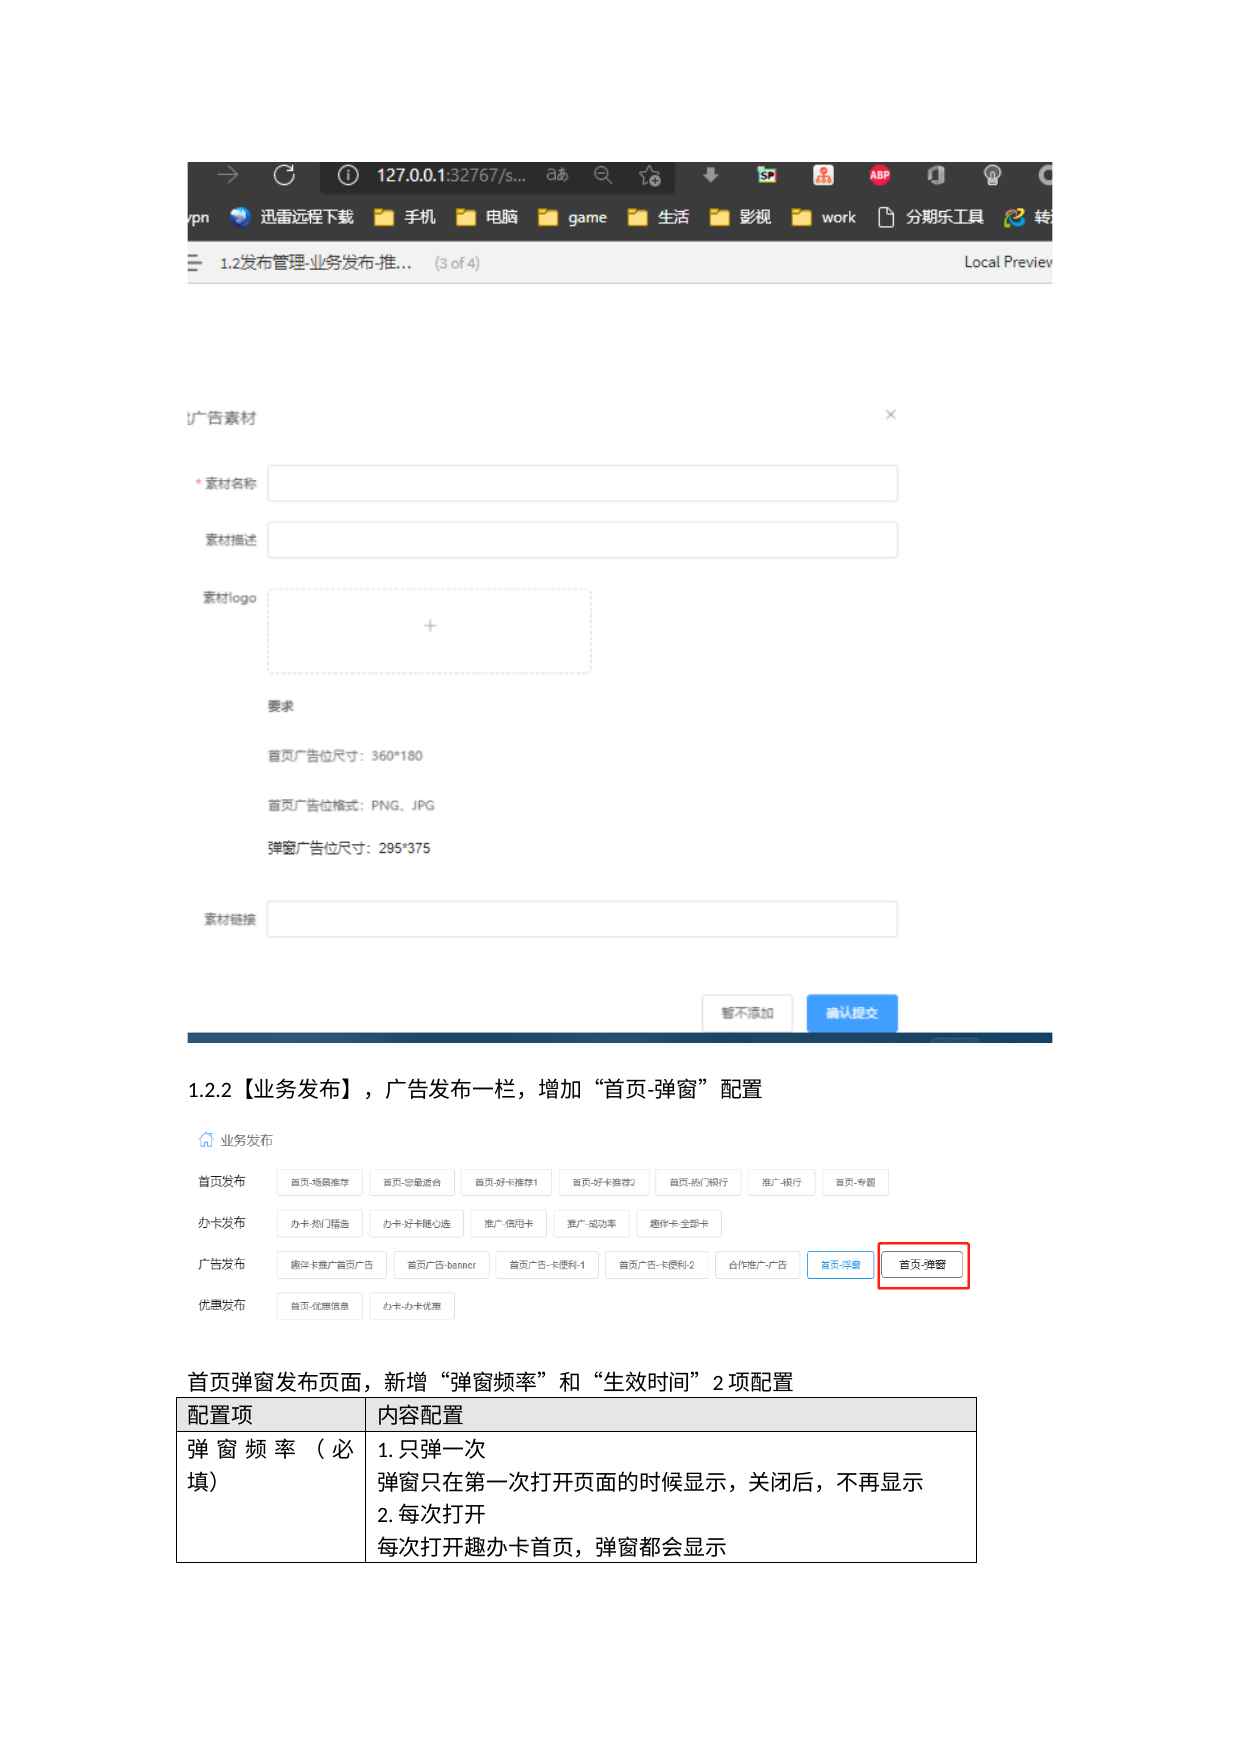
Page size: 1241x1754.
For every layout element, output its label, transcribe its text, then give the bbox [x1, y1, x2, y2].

table_cell 弹窗频率（必填） [177, 1432, 365, 1562]
table_header 配置项 [177, 1398, 365, 1431]
picture [187, 162, 1053, 1043]
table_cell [366, 1432, 976, 1562]
picture [187, 1104, 977, 1360]
list 首页弹窗发布页面，新增“弹窗频率”和“生效时间”2项配置 [187, 1364, 1053, 1397]
table_header 内容配置 [366, 1398, 976, 1431]
list 1.2.2【业务发布】，广告发布一栏，增加“首页-弹窗”配置 [187, 1072, 1053, 1104]
